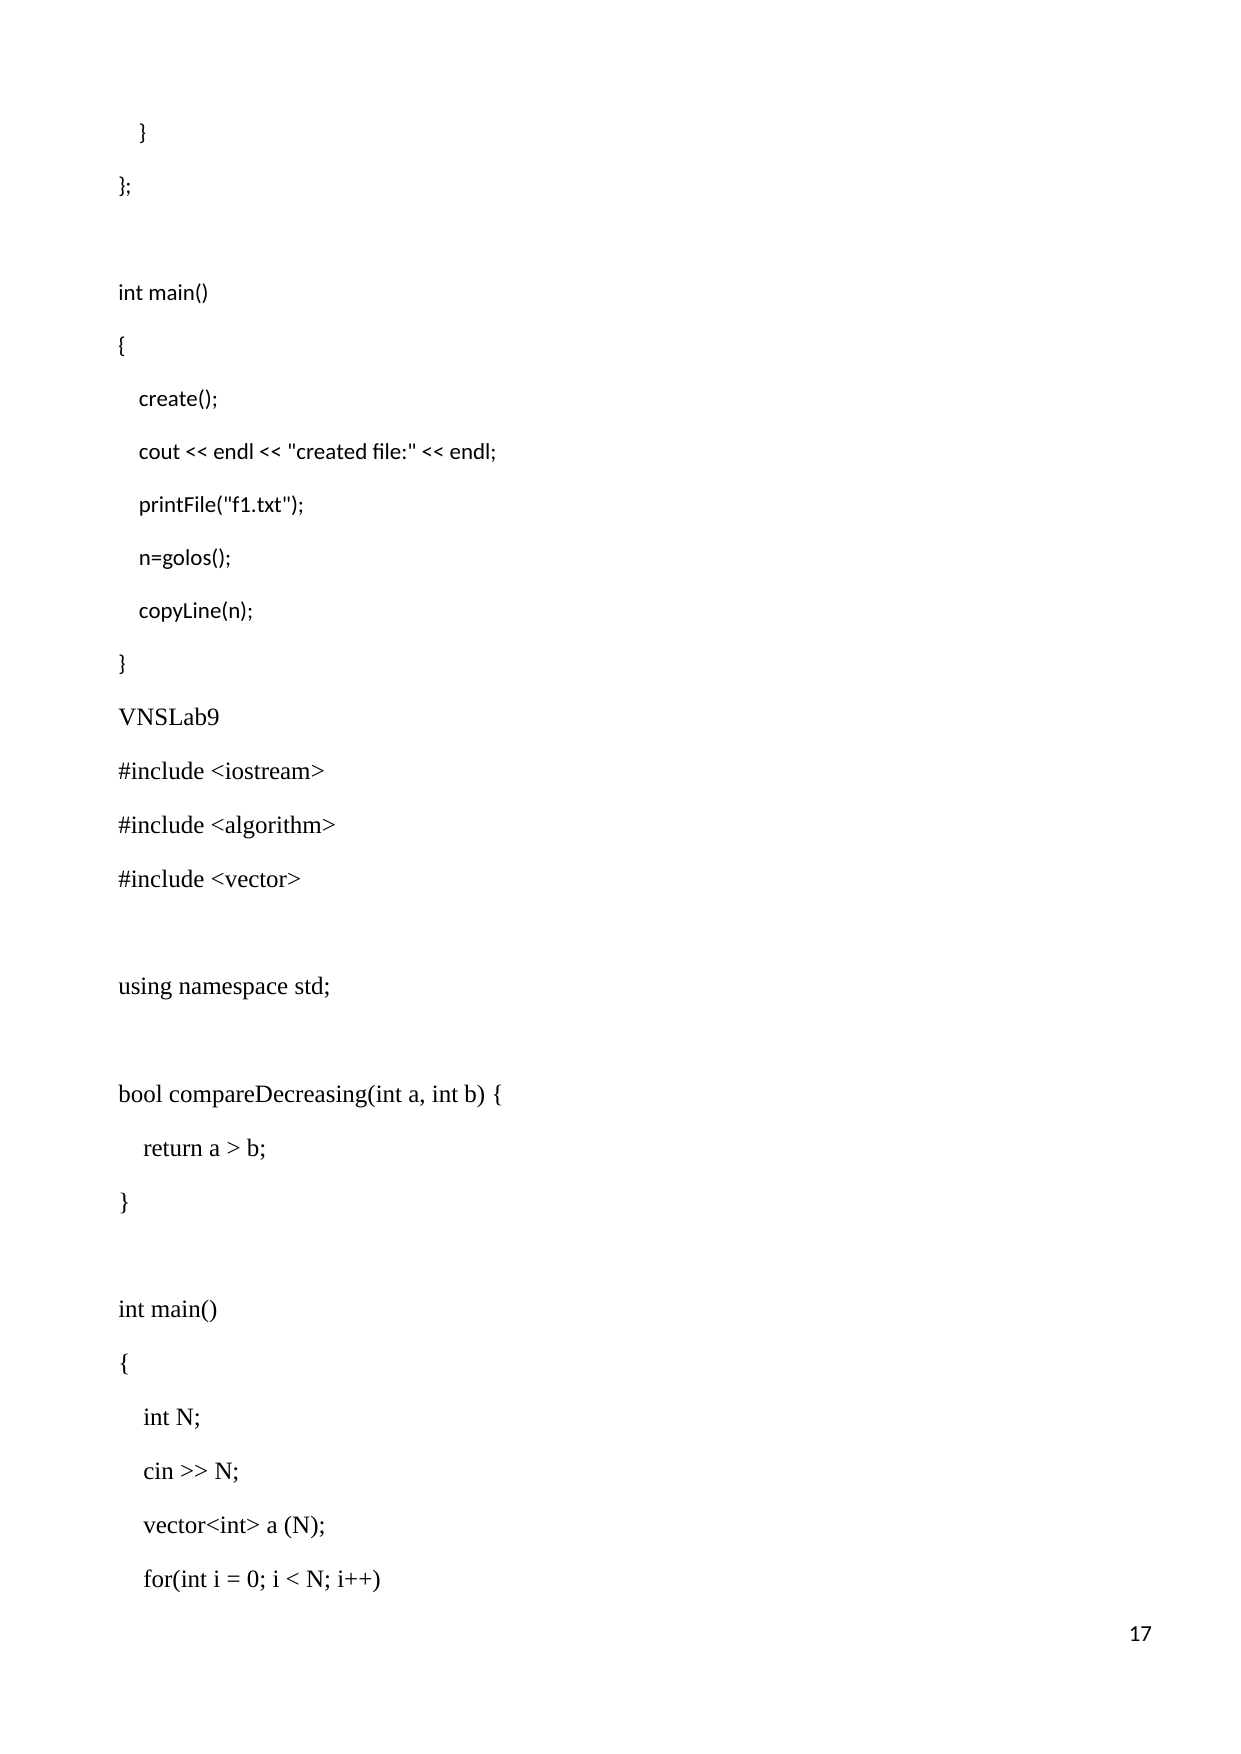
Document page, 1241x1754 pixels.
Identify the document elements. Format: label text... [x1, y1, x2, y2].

text VNSLab9 [118, 702, 1152, 731]
text int main() [118, 278, 1152, 306]
text } [118, 1187, 1152, 1216]
text cout << endl << "created file:" << endl; [118, 437, 1152, 465]
text create(); [118, 384, 1152, 412]
text } [118, 118, 1152, 146]
text return a > b; [118, 1133, 1152, 1162]
text { [118, 331, 1152, 359]
text { [118, 1348, 1152, 1377]
text copyLine(n); [118, 596, 1152, 624]
text #include <iostream> [118, 756, 1152, 785]
text for(int i = 0; i < N; i++) [118, 1564, 1152, 1593]
text printFile("f1.txt"); [118, 490, 1152, 518]
text }; [118, 171, 1152, 199]
text using namespace std; [118, 971, 1152, 1000]
text #include <vector> [118, 864, 1152, 892]
text n=golos(); [118, 543, 1152, 571]
text } [118, 649, 1152, 677]
text cin >> N; [118, 1456, 1152, 1485]
text int main() [118, 1294, 1152, 1323]
text vector<int> a (N); [118, 1510, 1152, 1539]
text #include <algorithm> [118, 810, 1152, 839]
text int N; [118, 1402, 1152, 1431]
text bool compareDecreasing(int a, int b) { [118, 1079, 1152, 1108]
